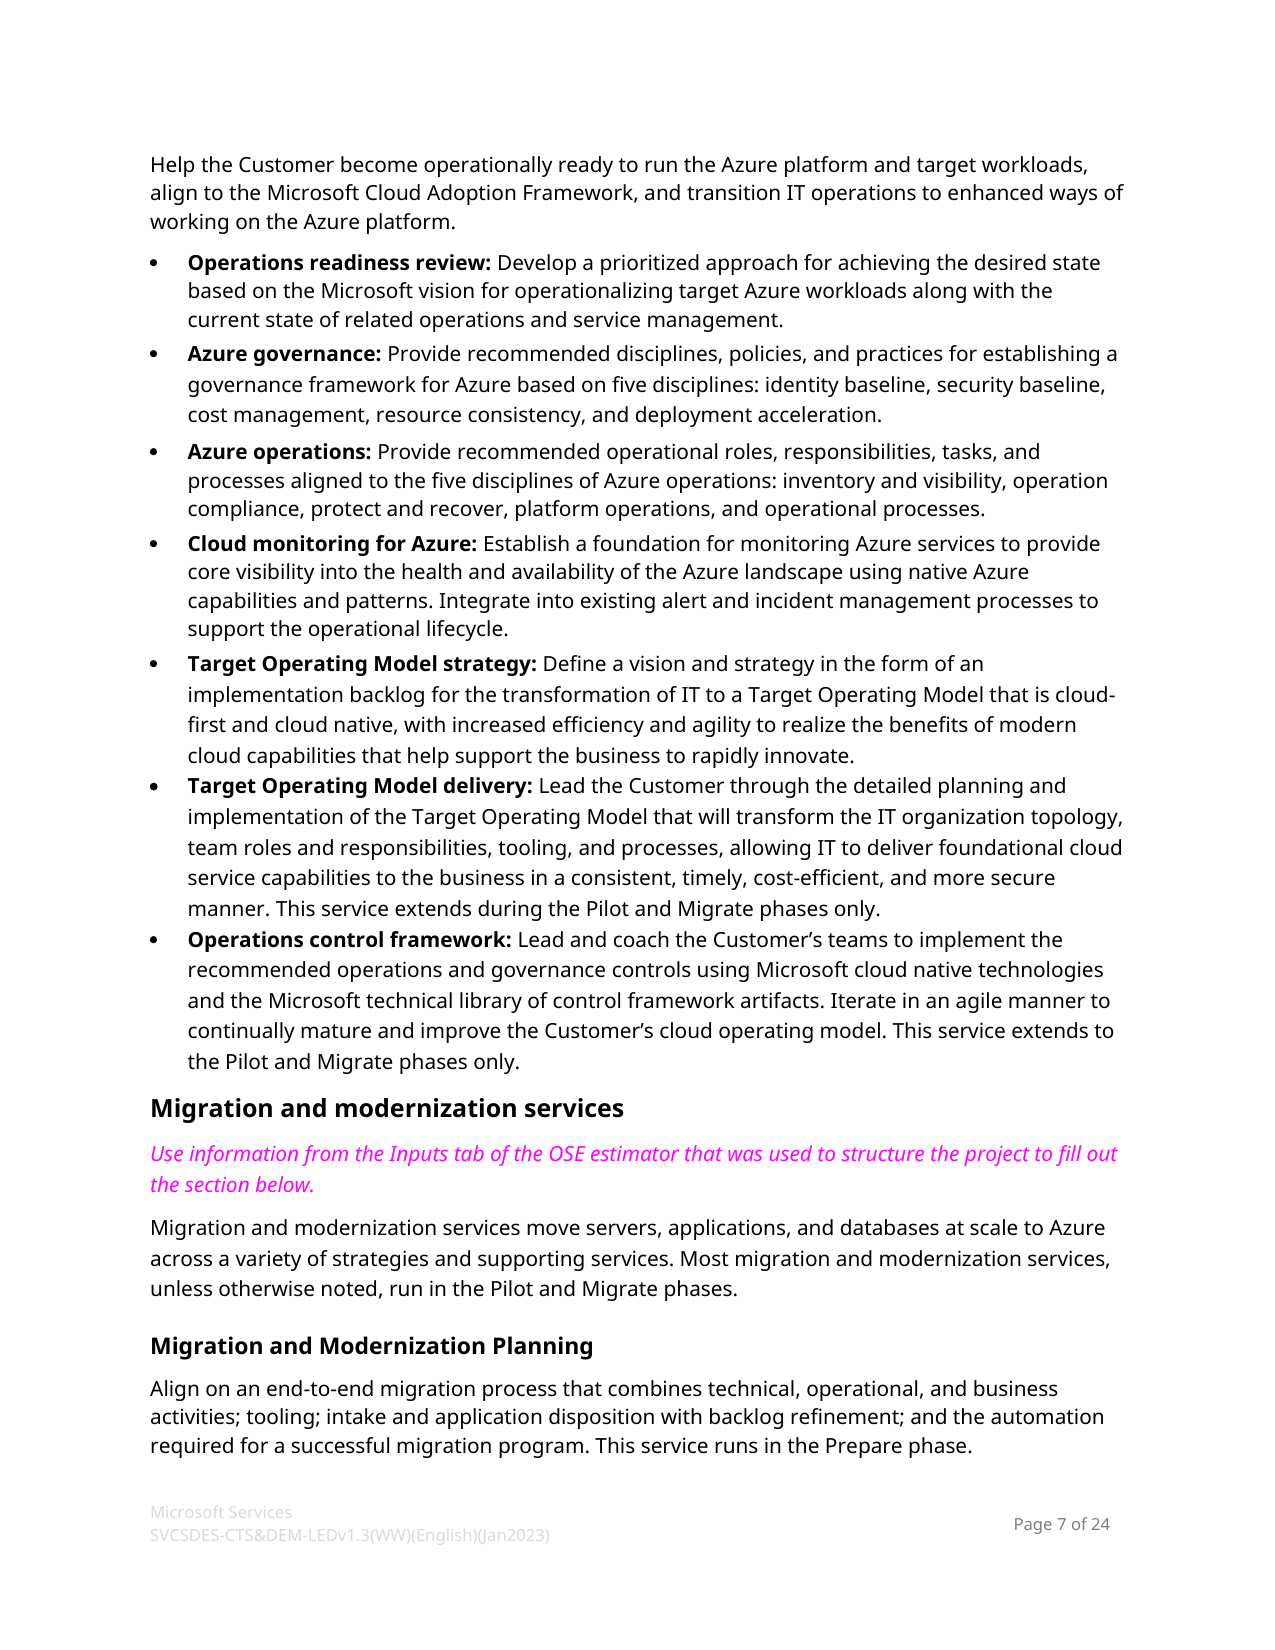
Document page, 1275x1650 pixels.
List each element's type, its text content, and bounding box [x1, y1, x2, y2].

list Cloud monitoring for Azure: Establish a foundation for monitoring Azure services to provide core visibility into the health and availability of the Azure landscape using native Azure capabilities and patterns. Integrate into existing alert and incident management processes to support the operational lifecycle. [150, 529, 1125, 643]
list Target Operating Model strategy: Define a vision and strategy in the form of an implementation backlog for the transformation of IT to a Target Operating Model that is cloud-first and cloud native, with increased efficiency and agility to realize the benefits of modern cloud capabilities that help support the business to rapidly innovate. [150, 649, 1125, 769]
text Migration and Modernization Planning [150, 1330, 1125, 1361]
list Azure operations: Provide recommended operational roles, responsibilities, tasks, and processes aligned to the five disciplines of Azure operations: inventory and visibility, operation compliance, protect and recover, platform operations, and operational processes. [150, 437, 1125, 523]
text Align on an end-to-end migration process that combines technical, operational, and business activities; tooling; intake and application disposition with backlog refinement; and the automation required for a successful migration program. This service runs in the Prepare phase. [150, 1374, 1125, 1459]
text Help the Customer become operationally ready to run the Azure platform and target workloads, align to the Microsoft Cloud Adoption Framework, and transition IT operations to enhanced ways of working on the Azure platform. [150, 150, 1125, 235]
text Migration and modernization services [150, 1090, 1125, 1124]
list Azure governance: Provide recommended disciplines, policies, and practices for establishing a governance framework for Azure based on five disciplines: identity baseline, security baseline, cost management, resource consistency, and deployment acceleration. [150, 339, 1125, 429]
list Target Operating Model delivery: Lead the Customer through the detailed planning and implementation of the Target Operating Model that will transform the IT organization topology, team roles and responsibilities, tooling, and processes, allowing IT to deliver foundational cloud service capabilities to the business in a consistent, timely, cost-efficient, and more secure manner. This service extends during the Pilot and Migrate phases only. [150, 772, 1125, 922]
text Use information from the Inputs tab of the OSE estimator that was used to structure the project to fill out the section below. [150, 1139, 1125, 1199]
text Migration and modernization services move servers, applications, and databases at scale to Azure across a variety of strategies and supporting services. Most migration and modernization services, unless otherwise noted, run in the Pilot and Migrate phases. [150, 1213, 1125, 1303]
list Operations readiness review: Develop a prioritized approach for achieving the desired state based on the Microsoft vision for operationalizing target Azure workloads along with the current state of related operations and service management. [150, 248, 1125, 333]
list Operations control framework: Lead and coach the Customer’s teams to implement the recommended operations and governance controls using Microsoft cloud native technologies and the Microsoft technical library of control framework artifacts. Iterate in an agile manner to continually mature and improve the Customer’s cloud operating model. This service extends to the Pilot and Migrate phases only. [150, 925, 1125, 1076]
